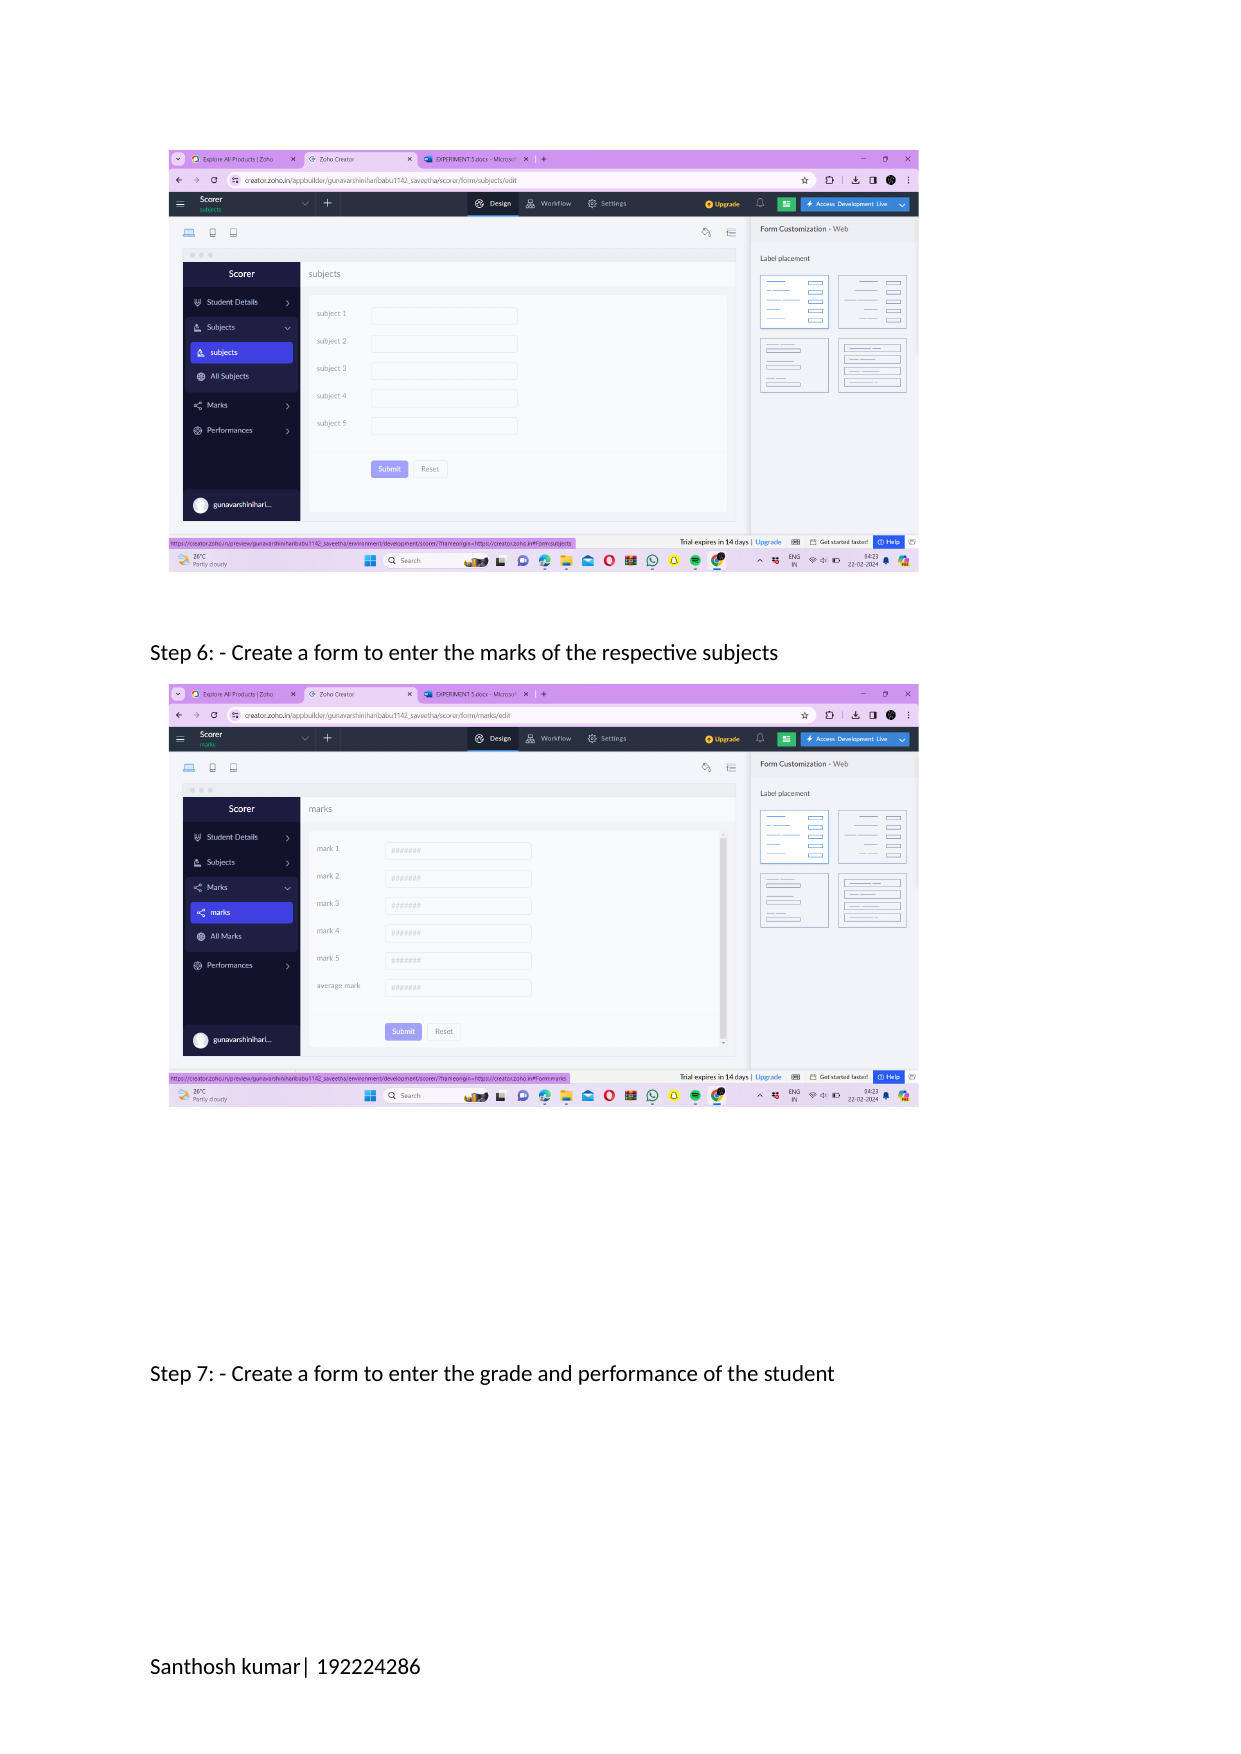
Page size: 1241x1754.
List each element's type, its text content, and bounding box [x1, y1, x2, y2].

text Step 6: - Create a form to enter the marks of the respective subjects [150, 638, 1090, 666]
text Step 7: - Create a form to enter the grade and performance of the student [150, 1359, 1090, 1388]
